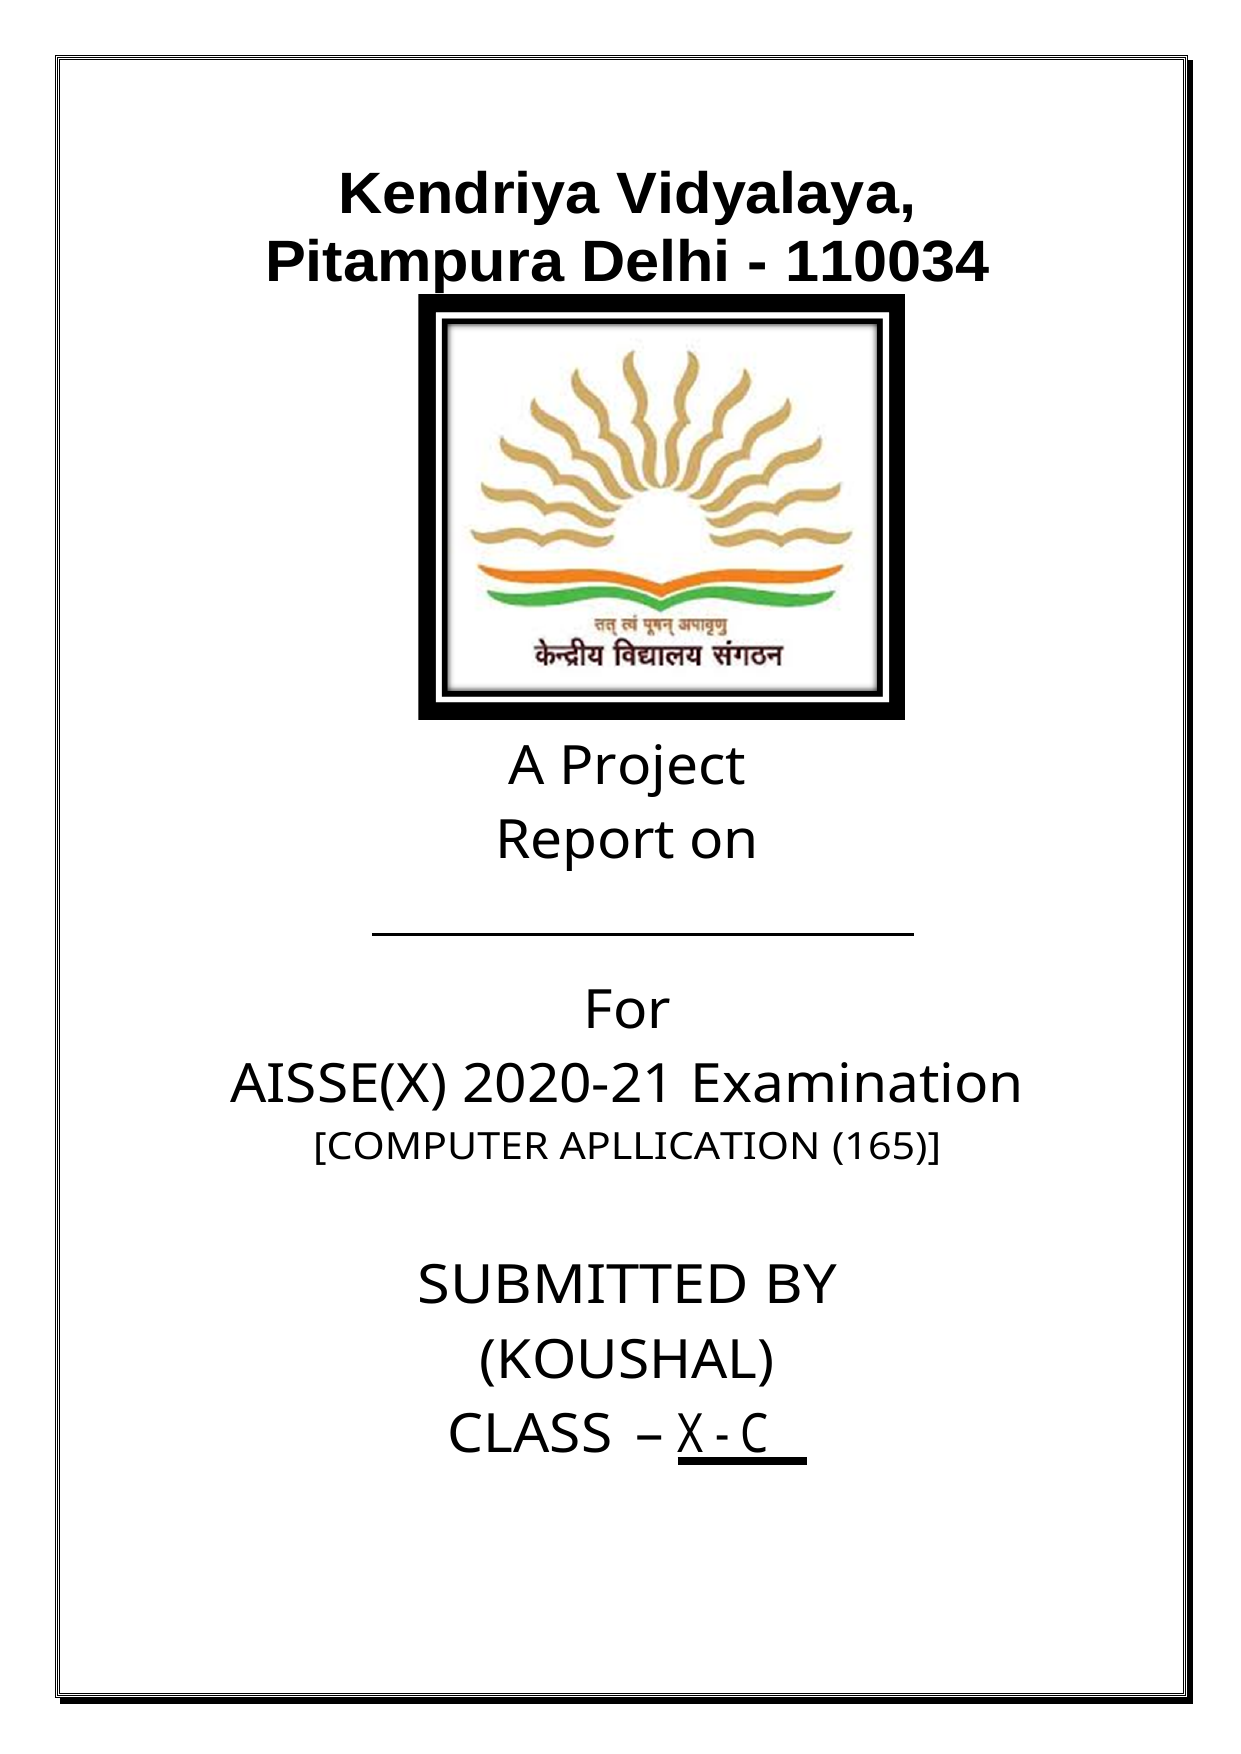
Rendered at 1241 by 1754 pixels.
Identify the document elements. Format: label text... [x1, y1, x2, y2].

text [COMPUTER APLLICATION (165)] [216, 1119, 1038, 1170]
picture [418, 294, 905, 720]
text For [216, 971, 1038, 1044]
text AISSE(X) 2020-21 Examination [216, 1045, 1038, 1119]
text SUBMITTED BY [216, 1246, 1038, 1319]
subtitle A Project Report on [441, 726, 813, 874]
text CLASS – X - C [442, 1395, 813, 1468]
subtitle Kendriya Vidyalaya, Pitampura Delhi - 110034 [216, 159, 1038, 294]
text (KOUSHAL) [442, 1320, 813, 1394]
